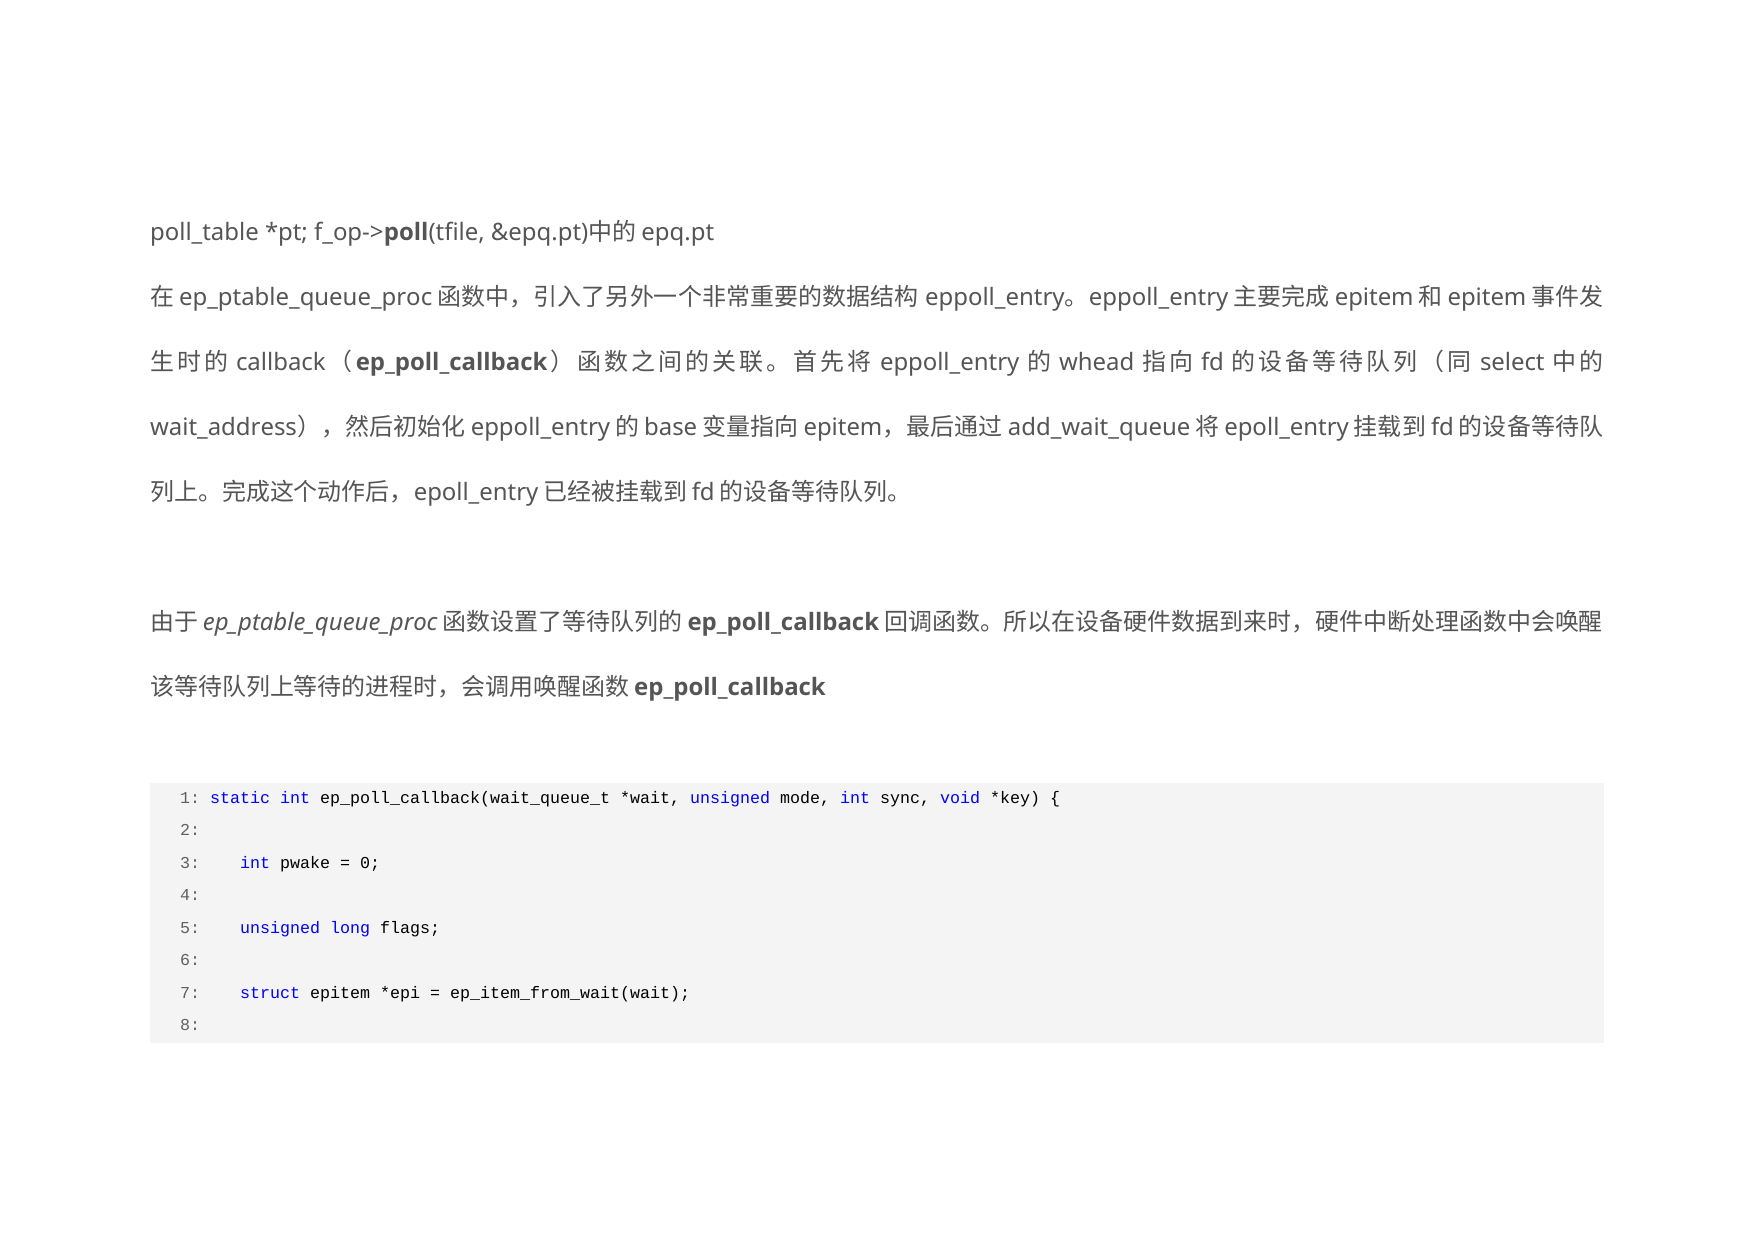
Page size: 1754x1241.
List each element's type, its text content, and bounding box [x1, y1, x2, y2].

text 3: int pwake = 0; [150, 848, 1604, 880]
text 4: [150, 880, 1604, 913]
text 2: [150, 815, 1604, 848]
text poll_table *pt; f_op->poll(tfile, &epq.pt)中的epq.pt [150, 198, 1604, 263]
text 6: [150, 945, 1604, 978]
text 5: unsigned long flags; [150, 913, 1604, 945]
text 在ep_ptable_queue_proc函数中，引入了另外一个非常重要的数据结构eppoll_entry。eppoll_entry主要完成epitem和epitem事件发生时的callback（ep_poll_callback）函数之间的关联。首先将eppoll_entry的whead指向fd的设备等待队列（同select中的wait_address），然后初始化eppoll_entry的base变量指向epitem，最后通过add_wait_queue将epoll_entry挂载到fd的设备等待队列上。完成这个动作后，epoll_entry已经被挂载到fd的设备等待队列。 [150, 263, 1604, 523]
text 1: static int ep_poll_callback(wait_queue_t *wait, unsigned mode, int sync, void *key) { [150, 783, 1604, 815]
text 由于ep_ptable_queue_proc函数设置了等待队列的ep_poll_callback回调函数。所以在设备硬件数据到来时，硬件中断处理函数中会唤醒该等待队列上等待的进程时，会调用唤醒函数ep_poll_callback [150, 588, 1604, 718]
text 8: [150, 1010, 1604, 1043]
text 7: struct epitem *epi = ep_item_from_wait(wait); [150, 978, 1604, 1010]
